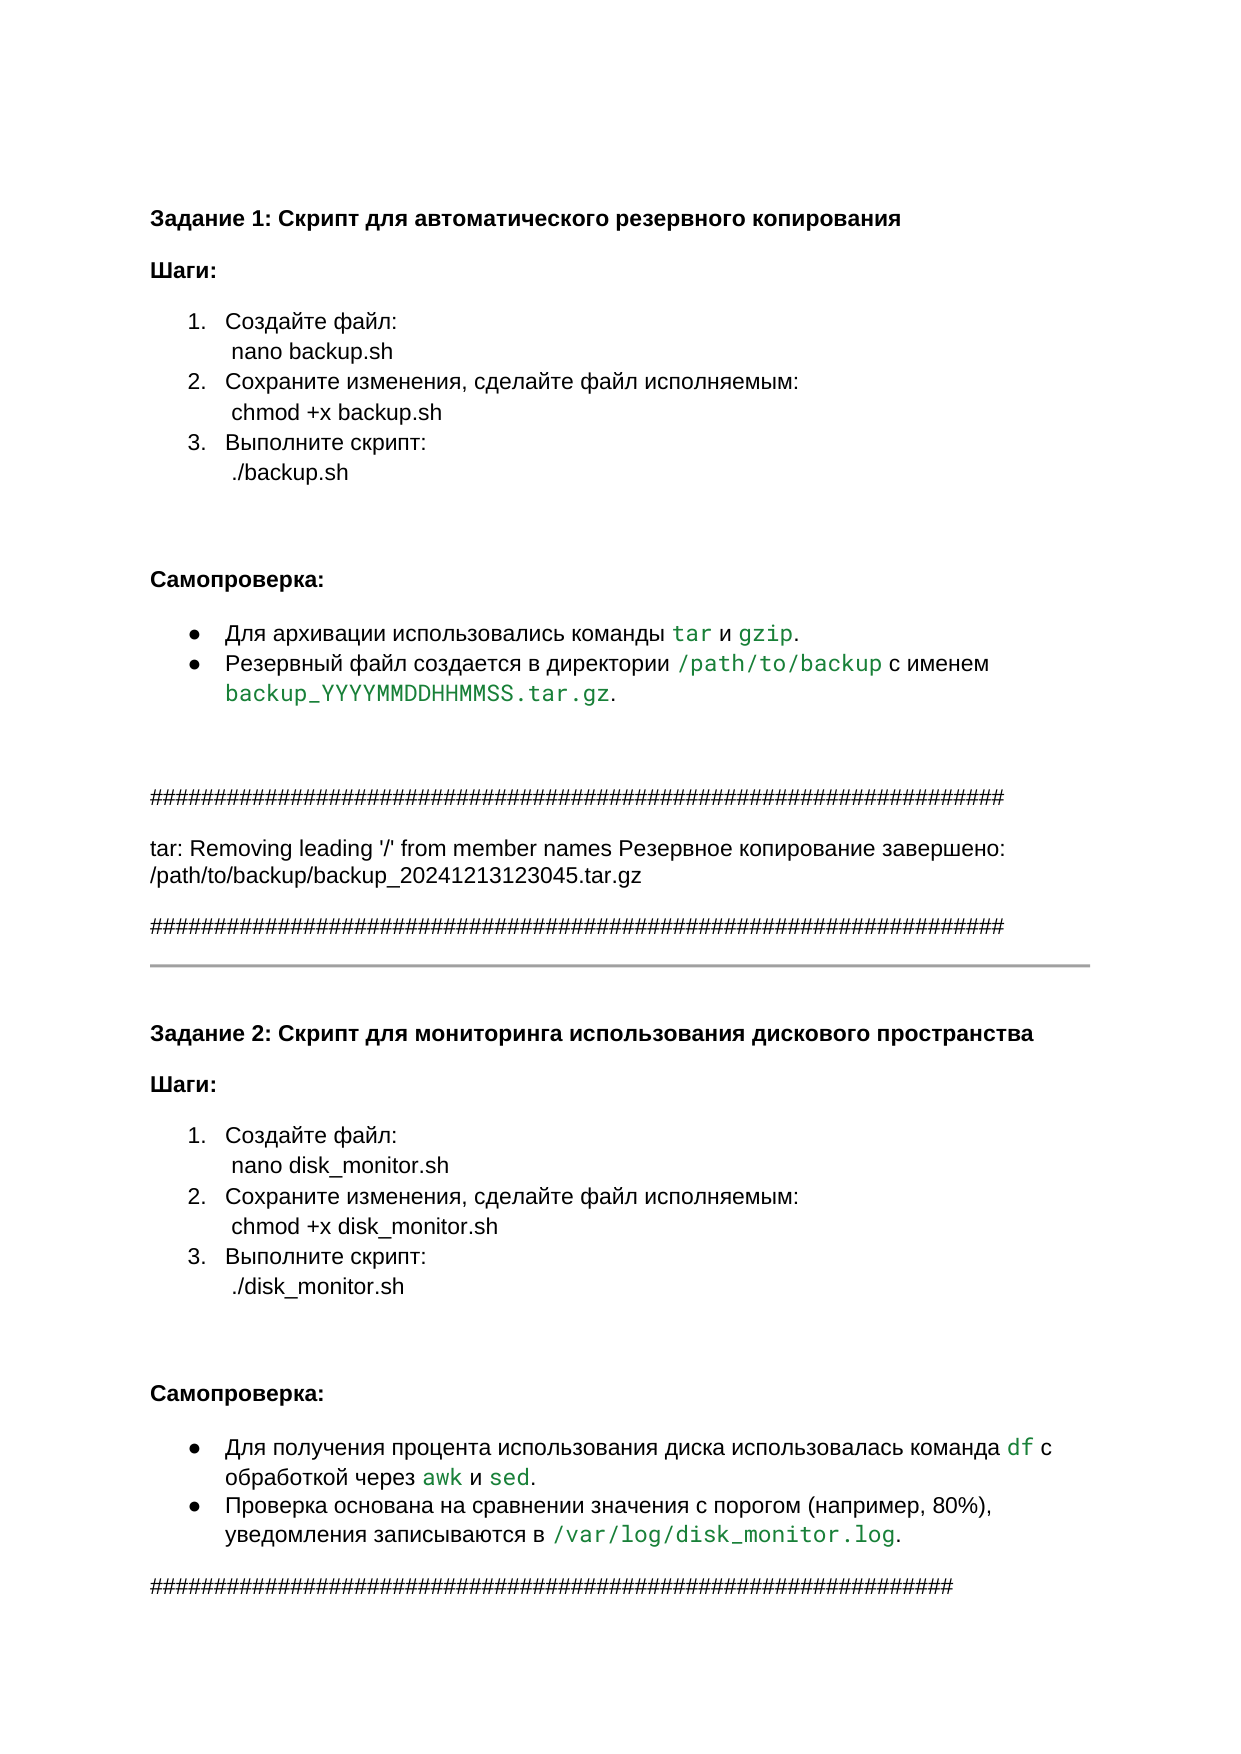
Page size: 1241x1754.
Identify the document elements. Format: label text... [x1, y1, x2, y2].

text Шаги: [150, 257, 1090, 283]
list Создайте файл: nano disk_monitor.sh [187, 1122, 1090, 1179]
list Выполните скрипт: ./backup.sh [187, 429, 1090, 485]
text ################################################################### [150, 913, 1090, 939]
list Выполните скрипт: ./disk_monitor.sh [187, 1243, 1090, 1299]
list Создайте файл: nano backup.sh [187, 308, 1090, 364]
subtitle Задание 2: Скрипт для мониторинга использования дискового пространства [150, 1019, 1090, 1046]
list Сохраните изменения, сделайте файл исполняемым: chmod +x backup.sh [187, 368, 1090, 425]
list Для архивации использовались команды tar и gzip. [187, 617, 1090, 647]
text Шаги: [150, 1071, 1090, 1097]
text Самопроверка: [150, 1380, 1090, 1406]
list Для получения процента использования диска использовалась команда df с обработкой через awk и sed. [187, 1431, 1090, 1492]
text Самопроверка: [150, 566, 1090, 592]
text ############################################################### [150, 1573, 1090, 1599]
list Резервный файл создается в директории /path/to/backup с именем backup_YYYYMMDDHHMMSS.tar.gz. [187, 647, 1090, 707]
list Сохраните изменения, сделайте файл исполняемым: chmod +x disk_monitor.sh [187, 1183, 1090, 1239]
subtitle Задание 1: Скрипт для автоматического резервного копирования [150, 205, 1090, 232]
text tar: Removing leading '/' from member names Резервное копирование завершено: /path/to/backup/backup_20241213123045.tar.gz [150, 835, 1090, 888]
list Проверка основана на сравнении значения с порогом (например, 80%), уведомления записываются в /var/log/disk_monitor.log. [187, 1492, 1090, 1548]
text ################################################################### [150, 784, 1090, 810]
